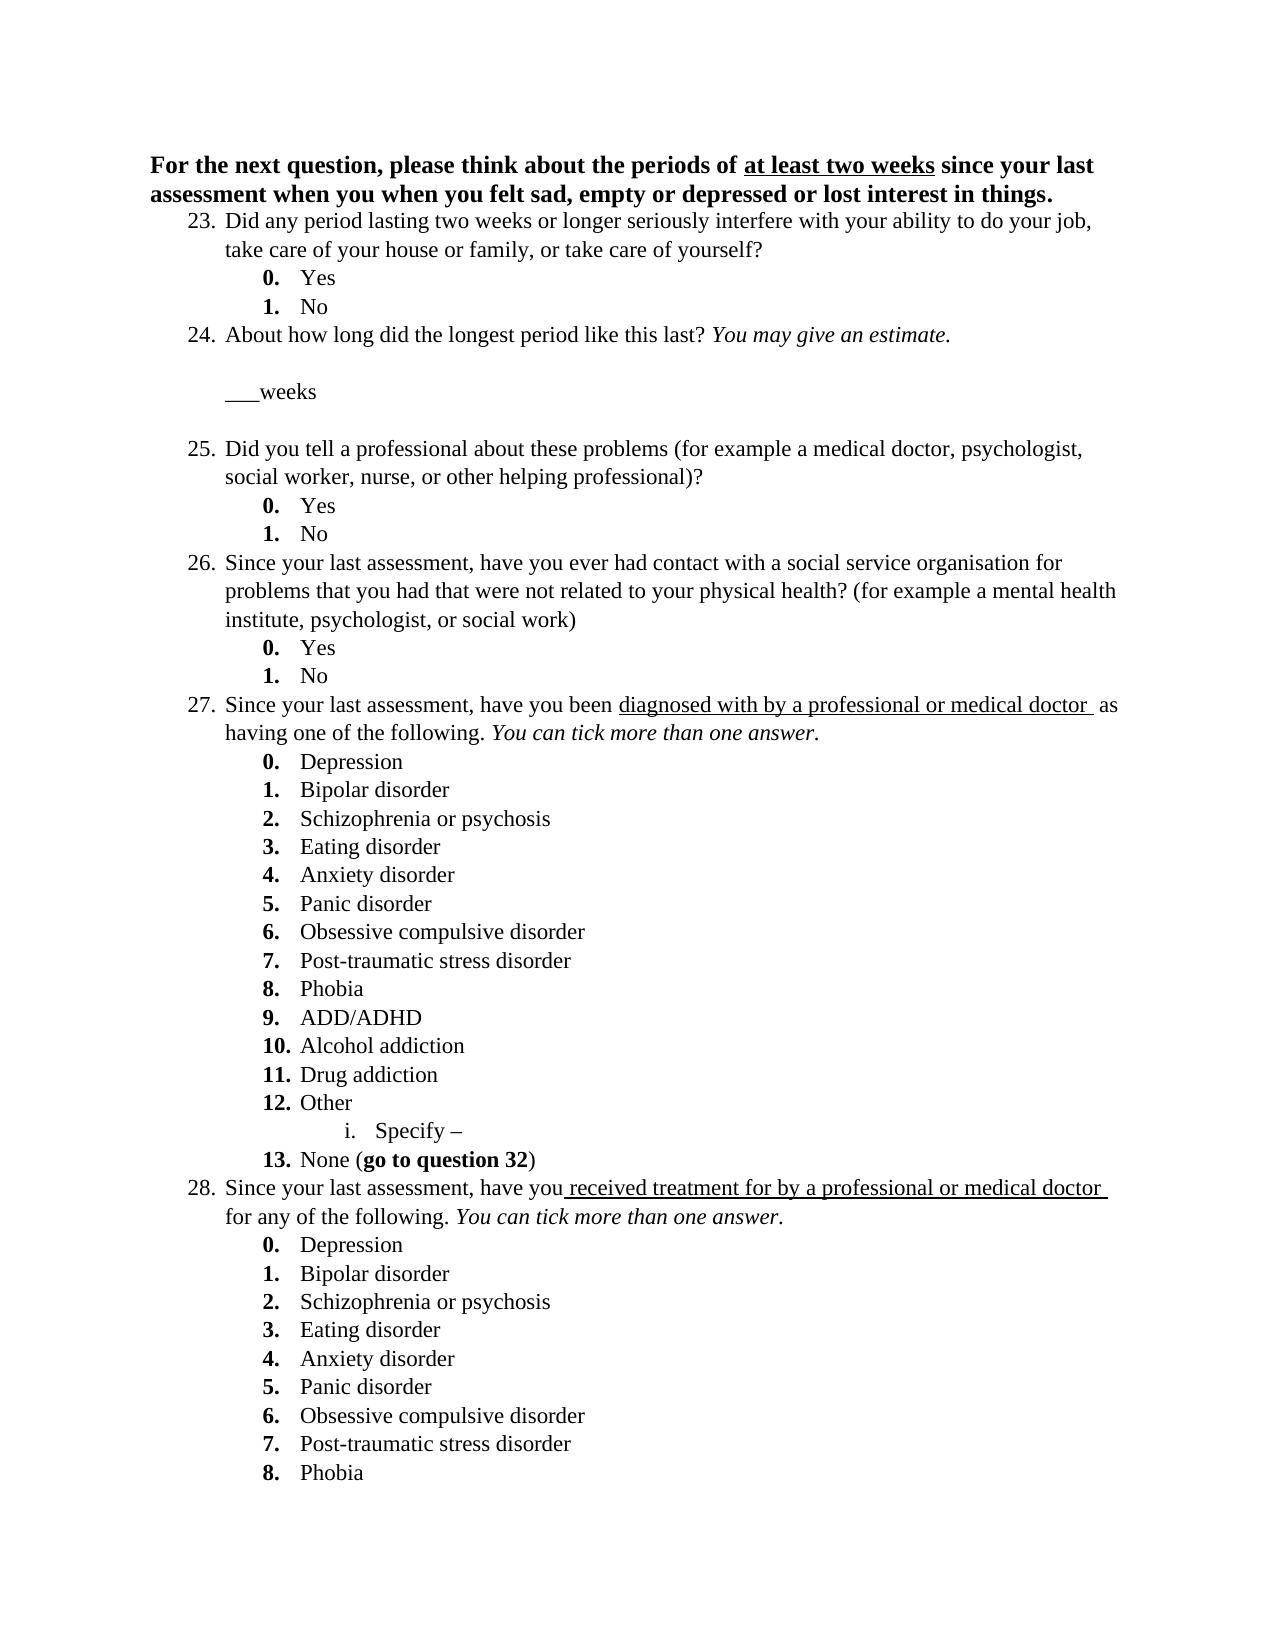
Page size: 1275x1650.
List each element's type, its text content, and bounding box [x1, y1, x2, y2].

list Anxiety disorder [262, 862, 1125, 888]
list Panic disorder [262, 1373, 1125, 1400]
list Bipolar disorder [262, 776, 1125, 803]
list Drug addiction [262, 1061, 1125, 1087]
list Yes [262, 634, 1125, 660]
list Schizophrenia or psychosis [262, 1288, 1125, 1314]
text For the next question, please think about the periods of at least two weeks since your last assessment when you when you felt sad, empty or depressed or lost interest in things. [150, 150, 1125, 207]
list Depression [262, 748, 1125, 774]
list Anxiety disorder [262, 1345, 1125, 1371]
list About how long did the longest period like this last? You may give an estimate. [187, 321, 1125, 348]
list Since your last assessment, have you received treatment for by a professional or medical doctor for any of the following. You can tick more than one answer. [187, 1174, 1125, 1229]
list Post-traumatic stress disorder [262, 1430, 1125, 1457]
list No [262, 293, 1125, 319]
list Specify – [356, 1117, 1125, 1144]
list No [262, 520, 1125, 547]
list Eating disorder [262, 1317, 1125, 1343]
list Since your last assessment, have you ever had contact with a social service organisation for problems that you had that were not related to your physical health? (for example a mental health institute, psychologist, or social work) [187, 549, 1125, 632]
list Bipolar disorder [262, 1260, 1125, 1286]
list Post-traumatic stress disorder [262, 947, 1125, 973]
list None (go to question 32) [262, 1146, 1125, 1172]
list Did you tell a professional about these problems (for example a medical doctor, psychologist, social worker, nurse, or other helping professional)? [187, 435, 1125, 490]
list Yes [262, 492, 1125, 518]
list Did any period lasting two weeks or longer seriously interfere with your ability to do your job, take care of your house or family, or take care of yourself? [187, 207, 1125, 262]
list Alcohol addiction [262, 1032, 1125, 1058]
list ADD/ADHD [262, 1004, 1125, 1030]
list Schizophrenia or psychosis [262, 805, 1125, 831]
list Eating disorder [262, 833, 1125, 859]
list Yes [262, 264, 1125, 291]
list Phobia [262, 975, 1125, 1002]
list Phobia [262, 1459, 1125, 1485]
list Obsessive compulsive disorder [262, 918, 1125, 945]
list Other [262, 1089, 1125, 1115]
list ___weeks [225, 378, 1125, 404]
list Obsessive compulsive disorder [262, 1402, 1125, 1428]
list Depression [262, 1231, 1125, 1258]
list Since your last assessment, have you been diagnosed with by a professional or medical doctor as having one of the following. You can tick more than one answer. [187, 691, 1125, 746]
list No [262, 662, 1125, 689]
list Panic disorder [262, 890, 1125, 916]
